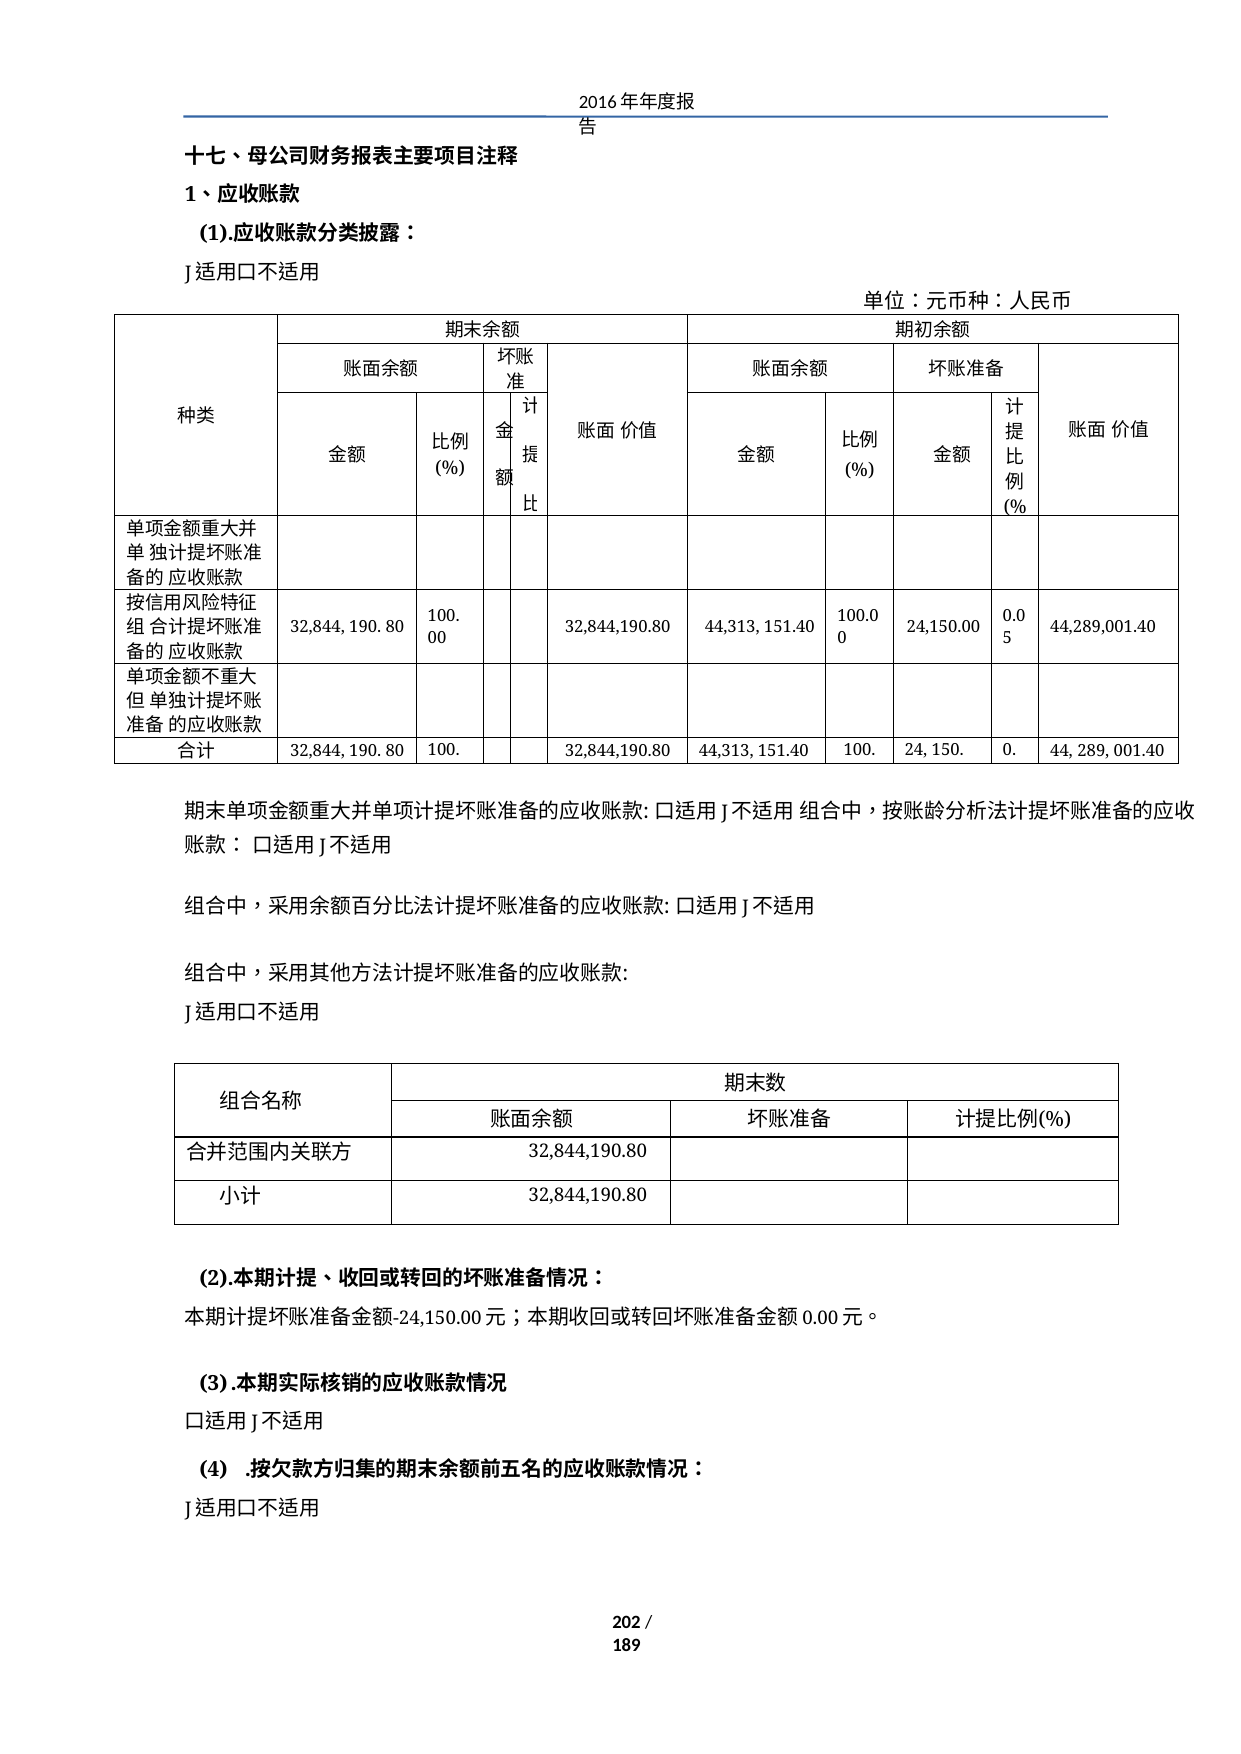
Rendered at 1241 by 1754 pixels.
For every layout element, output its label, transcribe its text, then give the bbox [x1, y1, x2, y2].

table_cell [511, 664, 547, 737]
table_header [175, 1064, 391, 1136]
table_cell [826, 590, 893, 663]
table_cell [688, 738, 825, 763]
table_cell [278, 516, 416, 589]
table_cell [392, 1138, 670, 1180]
text (2).本期计提、收回或转回的坏账准备情况： [199, 1263, 1213, 1291]
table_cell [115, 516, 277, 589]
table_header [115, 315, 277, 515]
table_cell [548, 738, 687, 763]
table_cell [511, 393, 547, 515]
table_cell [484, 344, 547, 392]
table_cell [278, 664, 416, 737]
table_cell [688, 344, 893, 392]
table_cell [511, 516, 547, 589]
text 组合中，采用余额百分比法计提坏账准备的应收账款: 口适用J不适用 [184, 886, 1213, 921]
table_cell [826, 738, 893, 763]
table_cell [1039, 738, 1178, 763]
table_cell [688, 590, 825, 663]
list .本期实际核销的应收账款情况 [199, 1368, 1213, 1396]
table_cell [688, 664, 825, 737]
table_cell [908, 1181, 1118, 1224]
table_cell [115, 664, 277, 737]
text J适用口不适用 [80, 257, 1213, 286]
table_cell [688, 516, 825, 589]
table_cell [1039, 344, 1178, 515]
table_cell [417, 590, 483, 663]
text 本期计提坏账准备金额-24,150.00元；本期收回或转回坏账准备金额0.00元。 [80, 1302, 1213, 1330]
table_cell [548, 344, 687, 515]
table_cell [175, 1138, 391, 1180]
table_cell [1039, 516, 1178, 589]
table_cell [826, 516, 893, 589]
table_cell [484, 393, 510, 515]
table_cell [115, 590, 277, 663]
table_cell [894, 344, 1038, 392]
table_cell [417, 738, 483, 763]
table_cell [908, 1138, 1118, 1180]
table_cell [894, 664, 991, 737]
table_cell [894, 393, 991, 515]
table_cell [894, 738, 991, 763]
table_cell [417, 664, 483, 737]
text 十七、母公司财务报表主要项目注释 [80, 141, 1213, 169]
text J适用口不适用 [80, 1493, 1213, 1521]
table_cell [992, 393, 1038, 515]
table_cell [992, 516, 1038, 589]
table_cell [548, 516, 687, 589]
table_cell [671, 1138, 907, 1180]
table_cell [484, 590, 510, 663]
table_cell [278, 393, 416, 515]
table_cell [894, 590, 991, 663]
text 组合中，采用其他方法计提坏账准备的应收账款: [80, 958, 1213, 987]
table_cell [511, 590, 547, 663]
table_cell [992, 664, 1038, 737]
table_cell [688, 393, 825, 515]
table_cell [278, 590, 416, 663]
text 单位：元币种：人民币 [864, 286, 1213, 314]
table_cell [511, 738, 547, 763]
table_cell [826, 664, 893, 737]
text (1).应收账款分类披露： [199, 218, 1213, 247]
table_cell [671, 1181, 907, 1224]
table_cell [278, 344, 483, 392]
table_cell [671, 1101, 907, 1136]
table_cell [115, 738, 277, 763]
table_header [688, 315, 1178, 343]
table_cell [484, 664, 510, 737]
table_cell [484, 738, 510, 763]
text J适用口不适用 [80, 997, 1213, 1025]
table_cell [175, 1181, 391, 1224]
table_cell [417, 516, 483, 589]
text 1、应收账款 [80, 179, 1213, 208]
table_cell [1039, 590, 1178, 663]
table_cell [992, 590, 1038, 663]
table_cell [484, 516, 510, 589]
text 口适用J不适用 [80, 1407, 1213, 1435]
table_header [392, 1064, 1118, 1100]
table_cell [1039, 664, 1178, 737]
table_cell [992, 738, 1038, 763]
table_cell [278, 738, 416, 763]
list .按欠款方归集的期末余额前五名的应收账款情况： [199, 1454, 1213, 1482]
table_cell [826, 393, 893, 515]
text 期末单项金额重大并单项计提坏账准备的应收账款: 口适用J不适用 组合中，按账龄分析法计提坏账准备的应收账款： 口适用J不适用 [184, 791, 1213, 859]
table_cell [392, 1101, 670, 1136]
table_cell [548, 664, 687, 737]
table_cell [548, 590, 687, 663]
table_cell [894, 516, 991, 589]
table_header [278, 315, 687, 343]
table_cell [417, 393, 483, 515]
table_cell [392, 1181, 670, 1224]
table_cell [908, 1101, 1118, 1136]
